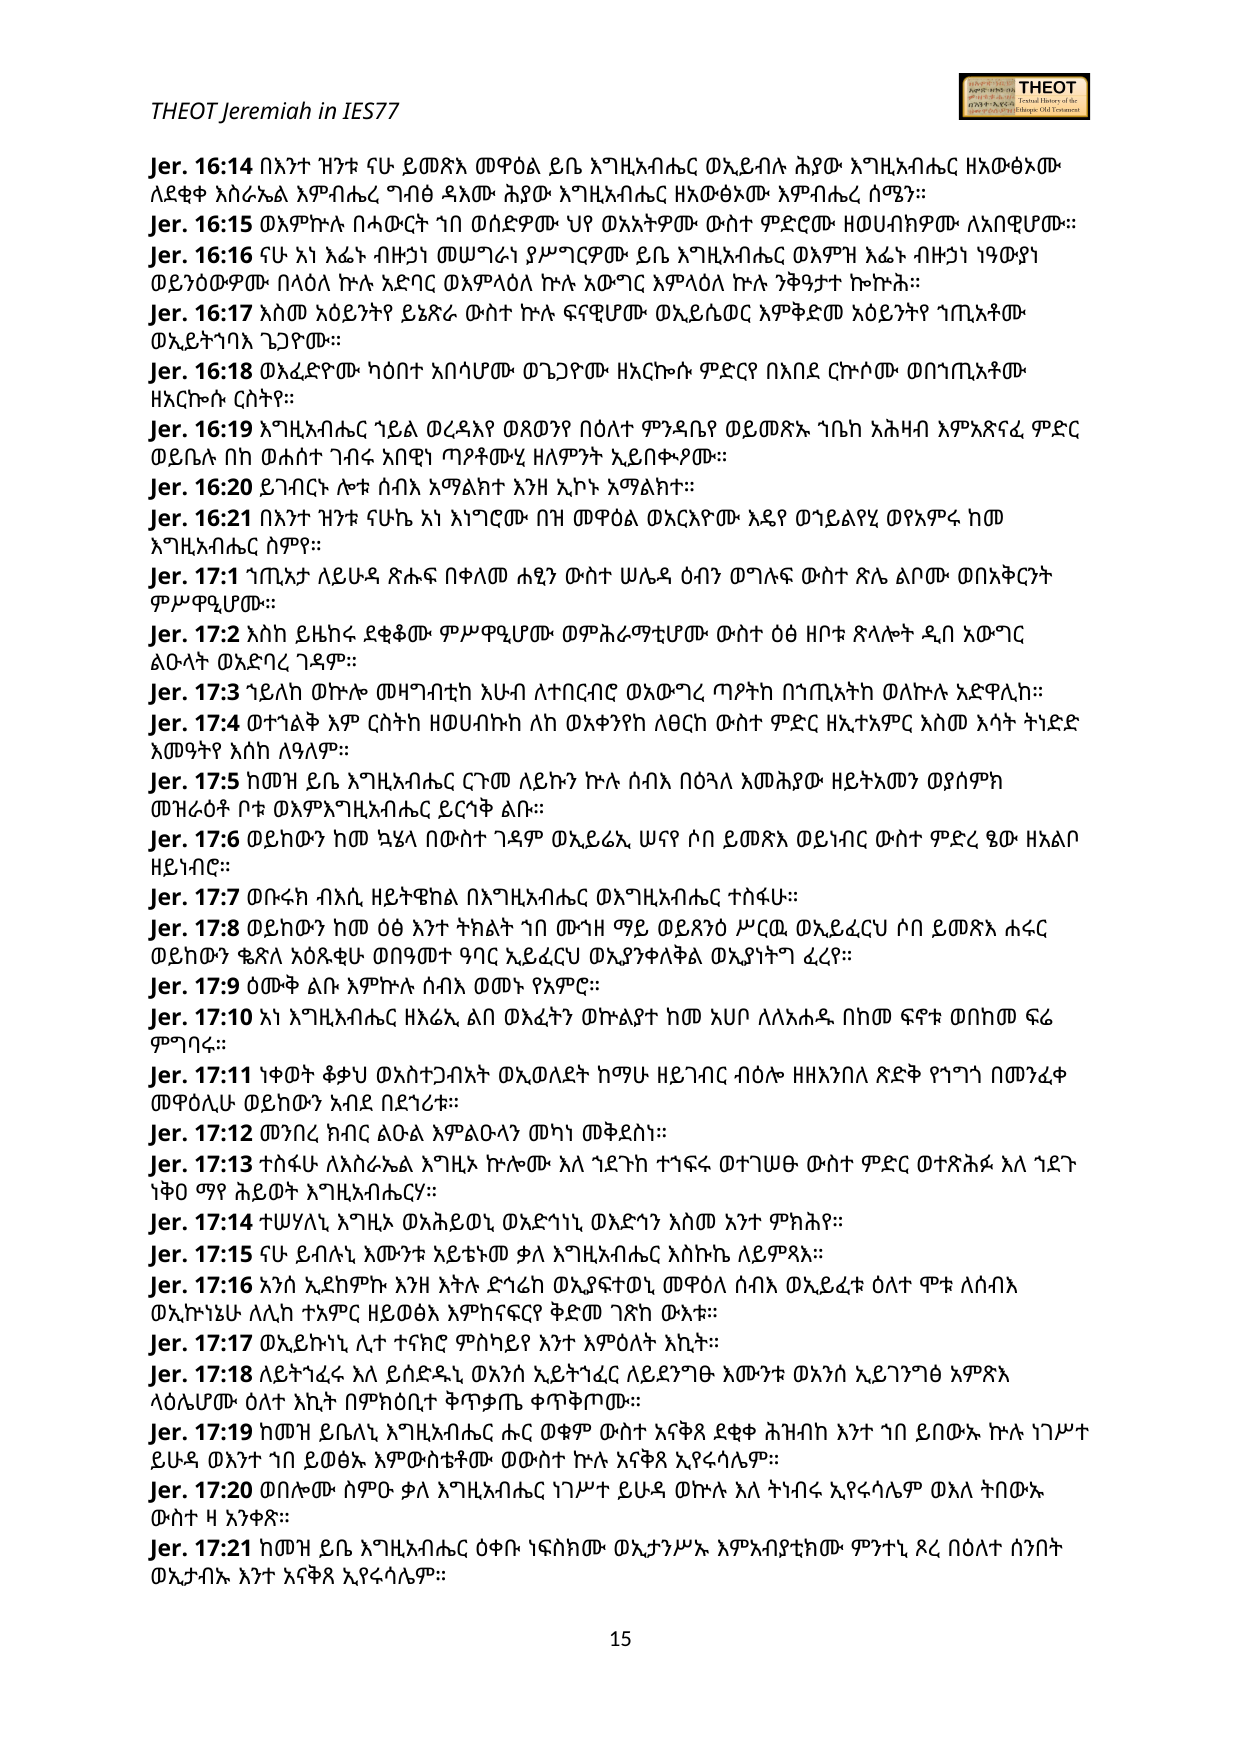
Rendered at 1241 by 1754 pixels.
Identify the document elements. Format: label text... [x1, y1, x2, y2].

text Jer. 17:18 ለይትኀፈሩ እለ ይሰድዱኒ ወአንሰ ኢይትኀፈር ለይደንግፁ እሙንቱ ወአንሰ ኢይገንግፅ አምጽእ ላዕሌሆሙ ዕለተ እኪት በምክዕቢተ ቅጥቃጤ ቀጥቅጦሙ። [150, 1358, 1090, 1416]
text Jer. 16:18 ወእፈድዮሙ ካዕበተ አበሳሆሙ ወጌጋዮሙ ዘአርኰሱ ምድርየ በእበደ ርኵሶሙ ወበኀጢአቶሙ ዘአርኰሱ ርስትየ። [150, 355, 1090, 413]
text Jer. 17:5 ከመዝ ይቤ እግዚአብሔር ርጉመ ለይኩን ኵሉ ሰብእ በዕጓለ እመሕያው ዘይትአመን ወያሰምክ መዝራዕቶ ቦቱ ወእምእግዚአብሔር ይርኅቅ ልቡ። [150, 765, 1090, 823]
text Jer. 17:2 እስከ ይዜከሩ ደቂቆሙ ምሥዋዒሆሙ ወምሕራማቲሆሙ ውስተ ዕፅ ዘቦቱ ጽላሎት ዲበ አውግር ልዑላት ወአድባረ ገዳም። [150, 618, 1090, 676]
text Jer. 17:11 ነቀወት ቆቃህ ወአስተጋብአት ወኢወለደት ከማሁ ዘይገብር ብዕሎ ዘዘእንበለ ጽድቅ የኀግጎ በመንፈቀ መዋዕሊሁ ወይከውን አብደ በደኀሪቱ። [150, 1059, 1090, 1117]
text Jer. 16:14 በእንተ ዝንቱ ናሁ ይመጽእ መዋዕል ይቤ እግዚአብሔር ወኢይብሉ ሕያው እግዚአብሔር ዘአውፅኦሙ ለደቂቀ እስራኤል እምብሔረ ግብፅ ዳእሙ ሕያው እግዚአብሔር ዘአውፅኦሙ እምብሔረ ሰሜን። [150, 150, 1090, 208]
text Jer. 17:7 ወቡሩክ ብእሲ ዘይትዌከል በእግዚአብሔር ወእግዚአብሔር ተስፋሁ። [150, 881, 1090, 912]
text Jer. 17:3 ኀይለከ ወኵሎ መዛግብቲከ እሁብ ለተበርብሮ ወአውግረ ጣዖትከ በኀጢአትከ ወለኵሉ አድዋሊከ። [150, 676, 1090, 707]
text Jer. 16:17 እስመ አዕይንትየ ይኔጽራ ውስተ ኵሉ ፍናዊሆሙ ወኢይሴወር እምቅድመ አዕይንትየ ኀጢአቶሙ ወኢይትኀባእ ጌጋዮሙ። [150, 297, 1090, 355]
text Jer. 16:16 ናሁ አነ እፌኑ ብዙኃነ መሠግራነ ያሥግርዎሙ ይቤ እግዚአብሔር ወእምዝ እፌኑ ብዙኃነ ነዓውያነ ወይንዕውዎሙ በላዕለ ኵሉ አድባር ወእምላዕለ ኵሉ አውግር እምላዕለ ኵሉ ንቅዓታተ ኰኵሕ። [150, 239, 1090, 297]
text Jer. 16:20 ይገብርኑ ሎቱ ሰብእ አማልክተ እንዘ ኢኮኑ አማልክተ። [150, 471, 1090, 502]
text Jer. 17:4 ወተኀልቅ እም ርስትከ ዘወሀብኩከ ለከ ወአቀንየከ ለፀርከ ውስተ ምድር ዘኢተአምር እስመ እሳት ትነድድ እመዓትየ እሰከ ለዓለም። [150, 707, 1090, 765]
text Jer. 17:20 ወበሎሙ ስምዑ ቃለ እግዚአብሔር ነገሥተ ይሁዳ ወኵሉ እለ ትነብሩ ኢየሩሳሌም ወእለ ትበውኡ ውስተ ዛ አንቀጽ። [150, 1474, 1090, 1532]
text Jer. 17:12 መንበረ ክብር ልዑል እምልዑላን መካነ መቅደስነ። [150, 1117, 1090, 1148]
text Jer. 17:19 ከመዝ ይቤለኒ እግዚአብሔር ሑር ወቁም ውስተ አናቅጸ ደቂቀ ሕዝብከ እንተ ኀበ ይበውኡ ኵሉ ነገሥተ ይሁዳ ወእንተ ኀበ ይወፅኡ እምውስቴቶሙ ወውስተ ኵሉ አናቅጸ ኢየሩሳሌም። [150, 1416, 1090, 1474]
text Jer. 16:21 በእንተ ዝንቱ ናሁኬ አነ እነግሮሙ በዝ መዋዕል ወአርእዮሙ እዴየ ወኀይልየሂ ወየአምሩ ከመ እግዚአብሔር ስምየ። [150, 502, 1090, 560]
text Jer. 17:14 ተሠሃለኒ እግዚኦ ወአሕይወኒ ወአድኅነኒ ወእድኅን እስመ አንተ ምክሕየ። [150, 1206, 1090, 1237]
picture [958, 73, 1091, 120]
text Jer. 17:8 ወይከውን ከመ ዕፅ እንተ ትክልት ኀበ ሙኀዘ ማይ ወይጸንዕ ሥርዉ ወኢይፈርህ ሶበ ይመጽእ ሐሩር ወይከውን ቈጽለ አዕጹቂሁ ወበዓመተ ዓባር ኢይፈርህ ወኢያንቀለቅል ወኢያነትግ ፈረየ። [150, 912, 1090, 970]
text Jer. 16:15 ወእምኵሉ በሓውርት ኀበ ወሰድዎሙ ህየ ወአአትዎሙ ውስተ ምድሮሙ ዘወሀብክዎሙ ለአበዊሆሙ። [150, 208, 1090, 239]
text Jer. 17:15 ናሁ ይብሉኒ እሙንቱ አይቴኑመ ቃለ እግዚአብሔር እስኩኬ ለይምጻእ። [150, 1237, 1090, 1269]
text Jer. 17:17 ወኢይኩነኒ ሊተ ተናክሮ ምስካይየ እንተ እምዕለት እኪት። [150, 1327, 1090, 1358]
text Jer. 17:9 ዕሙቅ ልቡ እምኵሉ ሰብእ ወመኑ የአምሮ። [150, 970, 1090, 1001]
text Jer. 17:21 ከመዝ ይቤ እግዚአብሔር ዕቀቡ ነፍስክሙ ወኢታንሥኡ እምአብያቲክሙ ምንተኒ ጾረ በዕለተ ሰንበት ወኢታብኡ እንተ አናቅጸ ኢየሩሳሌም። [150, 1532, 1090, 1589]
text Jer. 17:16 አንሰ ኢደከምኩ እንዘ እትሉ ድኅሬከ ወኢያፍተወኒ መዋዕለ ሰብእ ወኢይፈቱ ዕለተ ሞቱ ለሰብእ ወኢኵነኔሁ ለሊከ ተአምር ዘይወፅእ እምከናፍርየ ቅድመ ገጽከ ውእቱ። [150, 1269, 1090, 1327]
text Jer. 17:13 ተስፋሁ ለእስራኤል እግዚኦ ኵሎሙ እለ ኀደጉከ ተኀፍሩ ወተገሠፁ ውስተ ምድር ወተጽሕፉ እለ ኀደጉ ነቅዐ ማየ ሕይወት እግዚአብሔርሃ። [150, 1148, 1090, 1206]
text Jer. 17:10 አነ እግዚእብሔር ዘእሬኢ ልበ ወእፈትን ወኵልያተ ከመ አሀቦ ለለአሐዱ በከመ ፍኖቱ ወበከመ ፍሬ ምግባሩ። [150, 1001, 1090, 1059]
text Jer. 17:1 ኀጢአታ ለይሁዳ ጽሑፍ በቀለመ ሐፂን ውስተ ሠሌዳ ዕብን ወግሉፍ ውስተ ጽሌ ልቦሙ ወበአቅርንት ምሥዋዒሆሙ። [150, 560, 1090, 618]
text Jer. 16:19 እግዚአብሔር ኀይል ወረዳእየ ወጸወንየ በዕለተ ምንዳቤየ ወይመጽኡ ኀቤከ አሕዛብ እምአጽናፈ ምድር ወይቤሉ በከ ወሐሰተ ገብሩ አበዊነ ጣዖቶሙሂ ዘለምንት ኢይበቊዖሙ። [150, 413, 1090, 471]
text Jer. 17:6 ወይከውን ከመ ኳሄላ በውስተ ገዳም ወኢይሬኢ ሠናየ ሶበ ይመጽእ ወይነብር ውስተ ምድረ ፄው ዘአልቦ ዘይነብሮ። [150, 823, 1090, 881]
